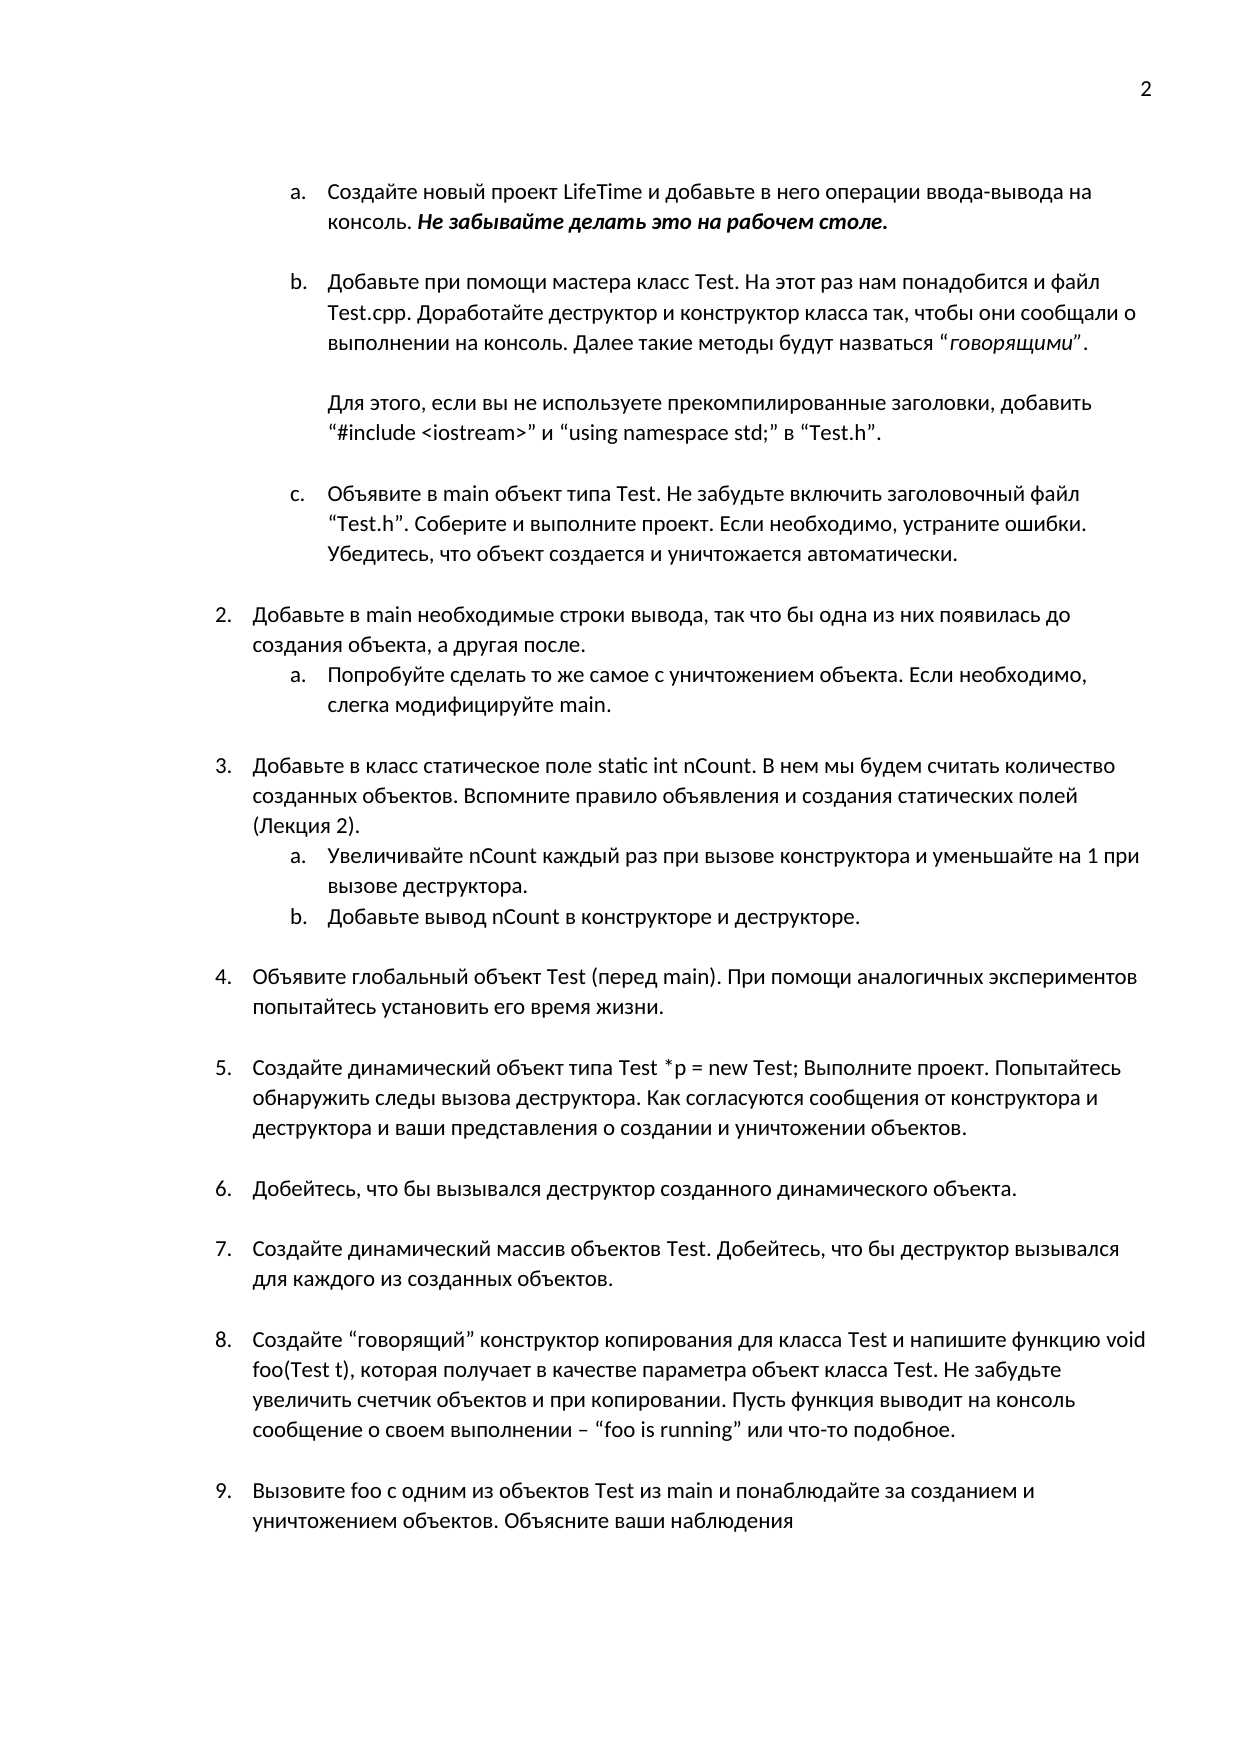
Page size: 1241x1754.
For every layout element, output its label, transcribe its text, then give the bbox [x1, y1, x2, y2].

list Объявите в main объект типа Test. Не забудьте включить заголовочный файл “Test.h”. Соберите и выполните проект. Если необходимо, устраните ошибки. Убедитесь, что объект создается и уничтожается автоматически. [290, 479, 1152, 597]
list Вызовите foo с одним из объектов Test из main и понаблюдайте за созданием и уничтожением объектов. Объясните ваши наблюдения [215, 1476, 1152, 1534]
list Создайте динамический массив объектов Test. Добейтесь, что бы деструктор вызывался для каждого из созданных объектов. [215, 1234, 1152, 1292]
list Попробуйте сделать то же самое с уничтожением объекта. Если необходимо, слегка модифицируйте main. [290, 660, 1152, 718]
list Увеличивайте nCount каждый раз при вызове конструктора и уменьшайте на 1 при вызове деструктора. [290, 841, 1152, 899]
list Создайте “говорящий” конструктор копирования для класса Test и напишите функцию void foo(Test t), которая получает в качестве параметра объект класса Test. Не забудьте увеличить счетчик объектов и при копировании. Пусть функция выводит на консоль сообщение о своем выполнении – “foo is running” или что-то подобное. [215, 1325, 1152, 1443]
list Создайте динамический объект типа Test *p = new Test; Выполните проект. Попытайтесь обнаружить следы вызова деструктора. Как согласуются сообщения от конструктора и деструктора и ваши представления о создании и уничтожении объектов. [215, 1053, 1152, 1141]
list Объявите глобальный объект Test (перед main). При помощи аналогичных экспериментов попытайтесь установить его время жизни. [215, 962, 1152, 1020]
list Добейтесь, что бы вызывался деструктор созданного динамического объекта. [215, 1174, 1152, 1202]
list Добавьте вывод nCount в конструкторе и деструкторе. [290, 902, 1152, 930]
list Для этого, если вы не используете прекомпилированные заголовки, добавить “#include <iostream>” и “using namespace std;” в “Test.h”. [327, 388, 1152, 446]
list Добавьте при помощи мастера класс Test. На этот раз нам понадобится и файл Test.cpp. Доработайте деструктор и конструктор класса так, чтобы они сообщали о выполнении на консоль. Далее такие методы будут назваться “говорящими”. [290, 267, 1152, 356]
list Создайте новый проект LifeTime и добавьте в него операции ввода-вывода на консоль. Не забывайте делать это на рабочем столе. [290, 177, 1152, 235]
list Добавьте в класс статическое поле static int nCount. В нем мы будем считать количество созданных объектов. Вспомните правило объявления и создания статических полей (Лекция 2). [215, 751, 1152, 839]
list Добавьте в main необходимые строки вывода, так что бы одна из них появилась до создания объекта, а другая после. [215, 600, 1152, 658]
